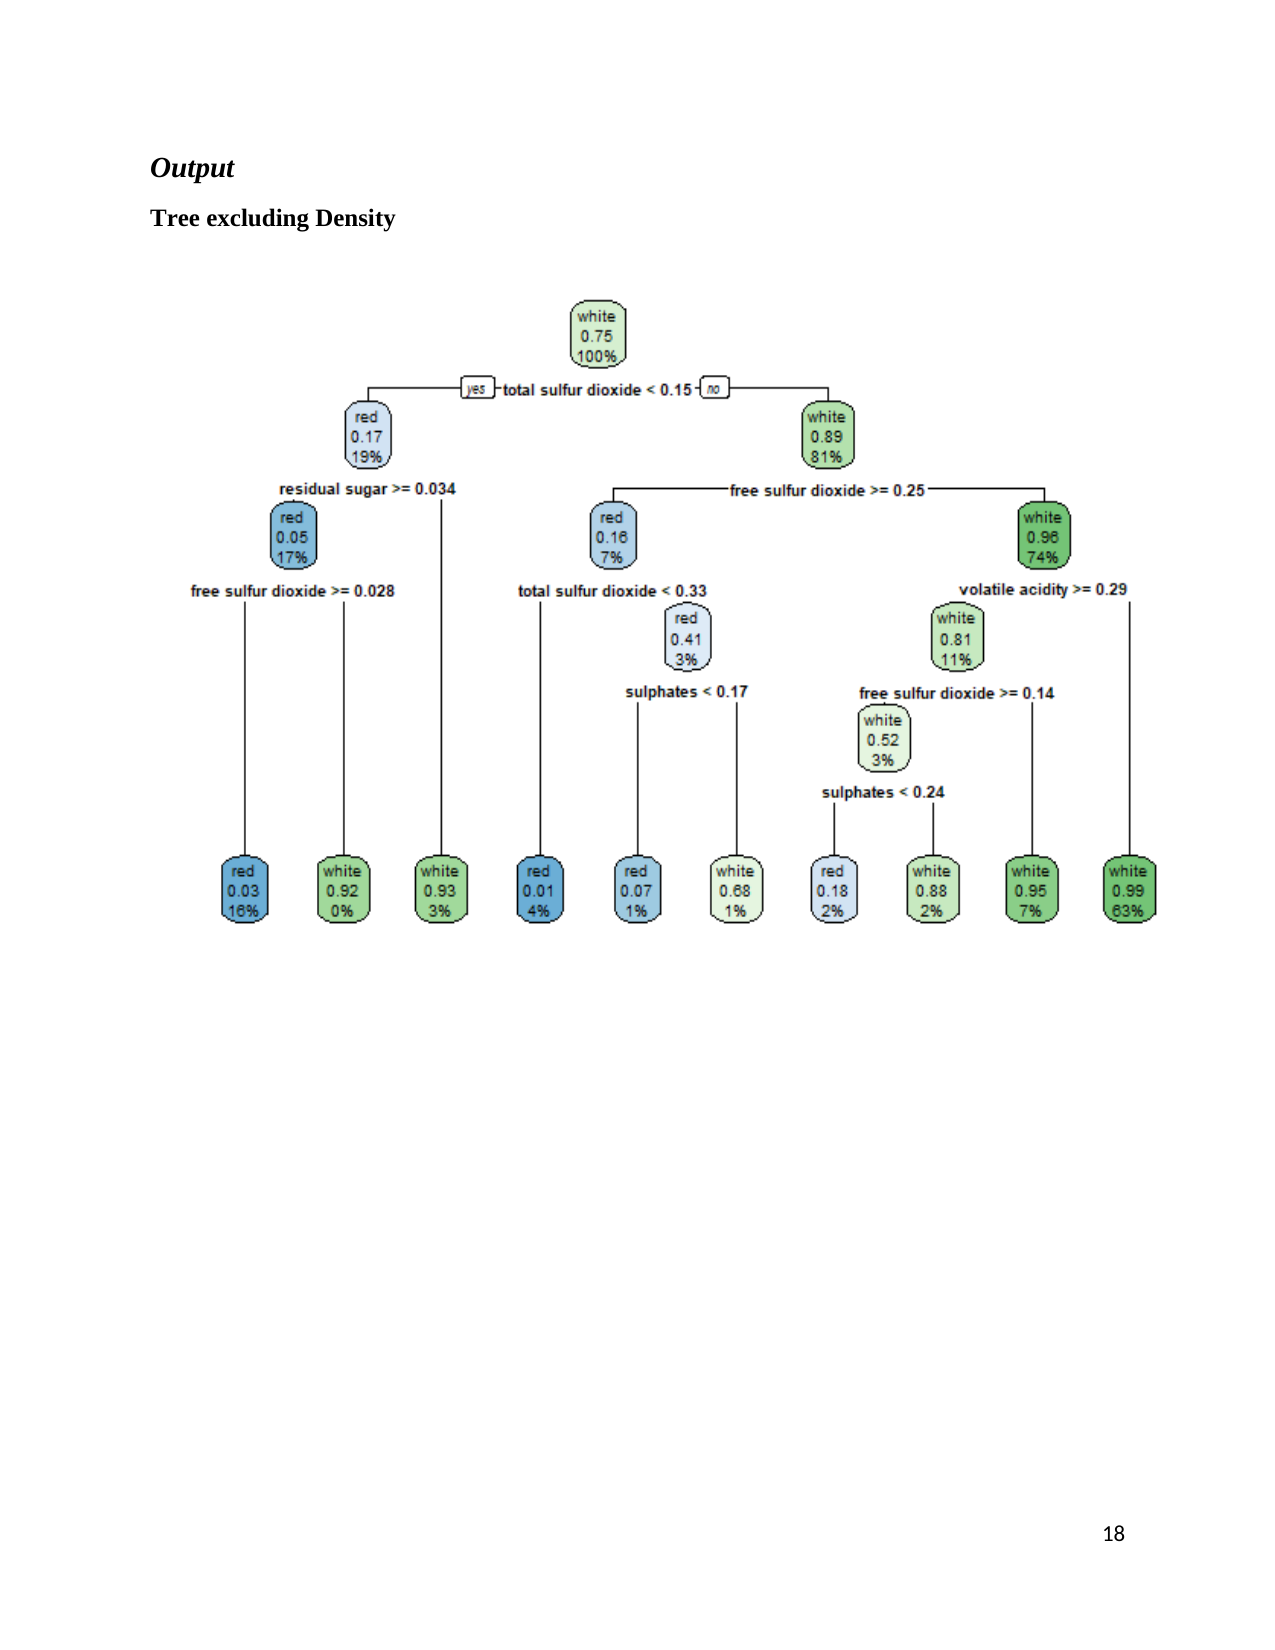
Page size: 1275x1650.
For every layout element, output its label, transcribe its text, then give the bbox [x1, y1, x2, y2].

text Output [150, 150, 1125, 183]
picture [150, 250, 1216, 974]
text Tree excluding Density [150, 203, 1125, 232]
